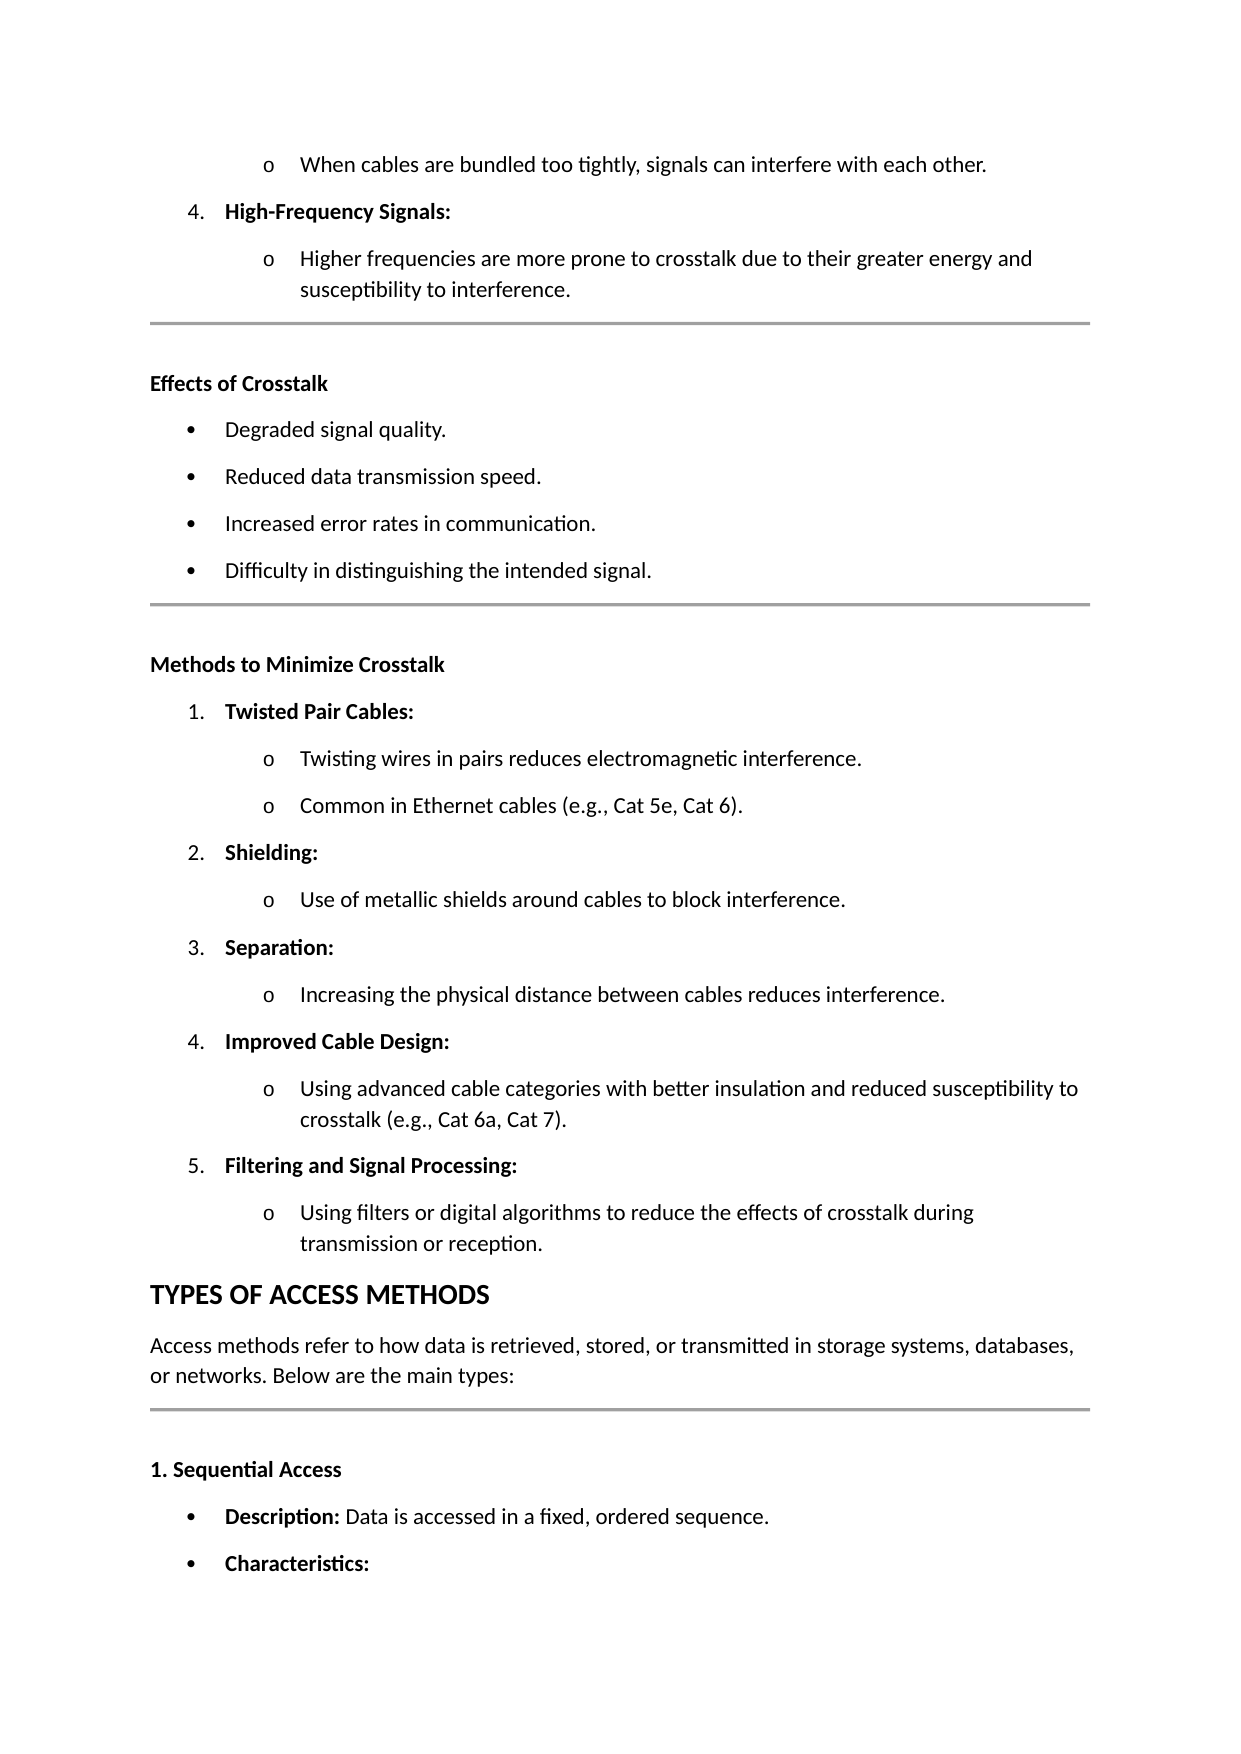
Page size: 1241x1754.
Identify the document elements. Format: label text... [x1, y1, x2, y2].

list Using advanced cable categories with better insulation and reduced susceptibility to crosstalk (e.g., Cat 6a, Cat 7). [262, 1074, 1090, 1133]
list Description: Data is accessed in a fixed, ordered sequence. [187, 1502, 1090, 1530]
list Degraded signal quality. [187, 416, 1090, 444]
list Difficulty in distinguishing the intended signal. [187, 556, 1090, 584]
list When cables are bundled too tightly, signals can interfere with each other. [262, 150, 1090, 178]
list Shielding: [187, 838, 1090, 867]
text TYPES OF ACCESS METHODS [150, 1276, 1090, 1312]
list Filtering and Signal Processing: [187, 1152, 1090, 1179]
text Access methods refer to how data is retrieved, stored, or transmitted in storage systems, databases, or networks. Below are the main types: [150, 1331, 1090, 1389]
list Increasing the physical distance between cables reduces interference. [262, 980, 1090, 1008]
list High-Frequency Signals: [187, 197, 1090, 225]
list Common in Ethernet cables (e.g., Cat 5e, Cat 6). [262, 791, 1090, 820]
text Methods to Minimize Crosstalk [150, 650, 1090, 678]
list Separation: [187, 933, 1090, 961]
text 1. Sequential Access [150, 1455, 1090, 1483]
list Higher frequencies are more prone to crosstalk due to their greater energy and susceptibility to interference. [262, 244, 1090, 303]
list Reduced data transmission speed. [187, 462, 1090, 491]
list Use of metallic shields around cables to block interference. [262, 885, 1090, 914]
list Characteristics: [187, 1549, 1090, 1577]
list Twisting wires in pairs reduces electromagnetic interference. [262, 744, 1090, 772]
list Improved Cable Design: [187, 1027, 1090, 1055]
list Twisted Pair Cables: [187, 697, 1090, 725]
list Increased error rates in communication. [187, 509, 1090, 537]
text Effects of Crosstalk [150, 369, 1090, 397]
list Using filters or digital algorithms to reduce the effects of crosstalk during transmission or reception. [262, 1198, 1090, 1257]
